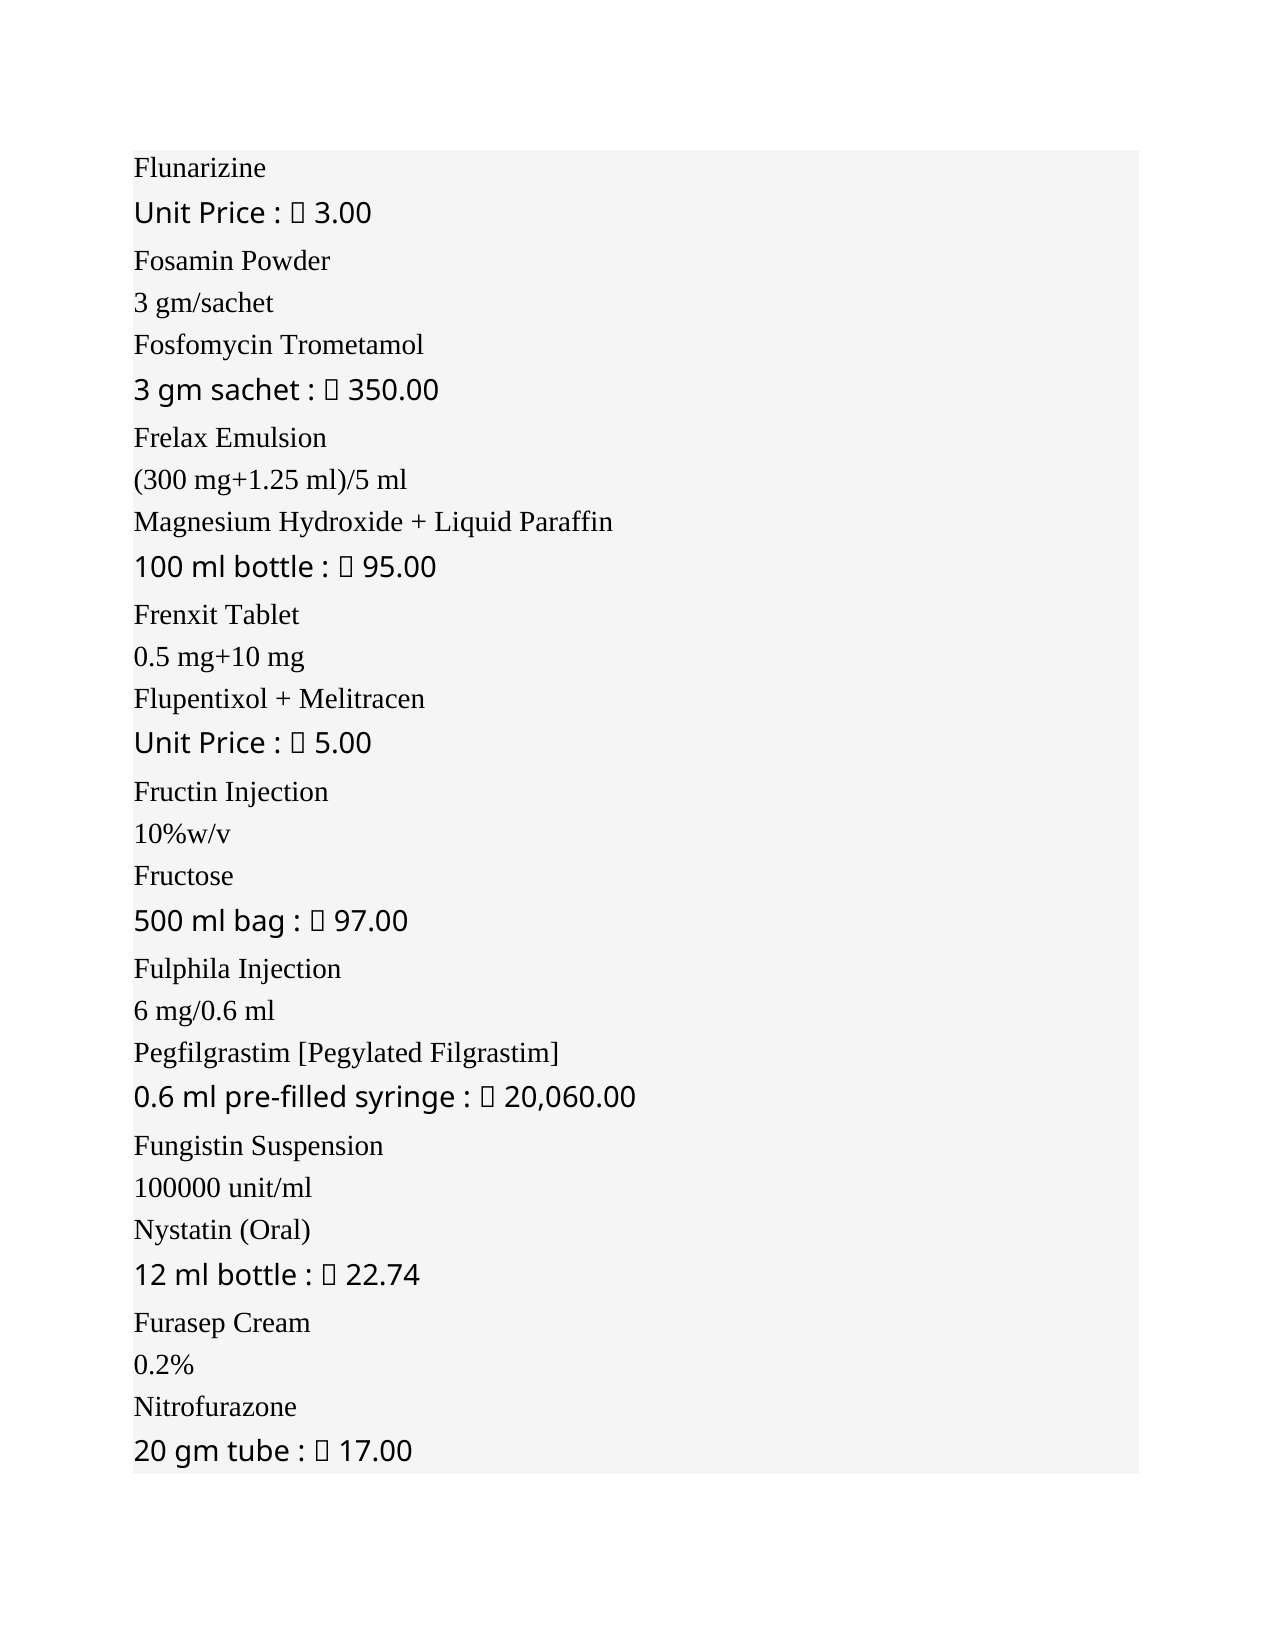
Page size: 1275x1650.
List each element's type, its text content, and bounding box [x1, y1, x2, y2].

text Frelax Emulsion [133, 420, 1139, 454]
text Magnesium Hydroxide + Liquid Paraffin [133, 504, 1139, 537]
text 0.5 mg+10 mg [133, 639, 1139, 673]
text Fosfomycin Trometamol [133, 327, 1139, 361]
text Unit Price : ৳ 3.00 [133, 192, 1139, 235]
text 10%w/v [133, 816, 1139, 849]
text 3 gm/sachet [133, 285, 1139, 319]
text 0.2% [133, 1347, 1139, 1381]
text (300 mg+1.25 ml)/5 ml [133, 462, 1139, 496]
text Fructose [133, 858, 1139, 891]
text Flunarizine [133, 150, 1139, 183]
text 20 gm tube : ৳ 17.00 [133, 1431, 1139, 1474]
text Furasep Cream [133, 1305, 1139, 1339]
text Flupentixol + Melitracen [133, 681, 1139, 714]
text 3 gm sachet : ৳ 350.00 [133, 369, 1139, 412]
text 12 ml bottle : ৳ 22.74 [133, 1254, 1139, 1297]
text Nitrofurazone [133, 1389, 1139, 1422]
text Fosamin Powder [133, 243, 1139, 277]
text 6 mg/0.6 ml [133, 993, 1139, 1027]
text 100000 unit/ml [133, 1170, 1139, 1203]
text Fulphila Injection [133, 951, 1139, 985]
text 100 ml bottle : ৳ 95.00 [133, 546, 1139, 589]
text 0.6 ml pre-filled syringe : ৳ 20,060.00 [133, 1077, 1139, 1120]
text Fructin Injection [133, 774, 1139, 808]
text Unit Price : ৳ 5.00 [133, 723, 1139, 766]
text Frenxit Tablet [133, 597, 1139, 631]
text Nystatin (Oral) [133, 1212, 1139, 1245]
text Pegfilgrastim [Pegylated Filgrastim] [133, 1035, 1139, 1068]
text Fungistin Suspension [133, 1128, 1139, 1162]
text 500 ml bag : ৳ 97.00 [133, 900, 1139, 943]
